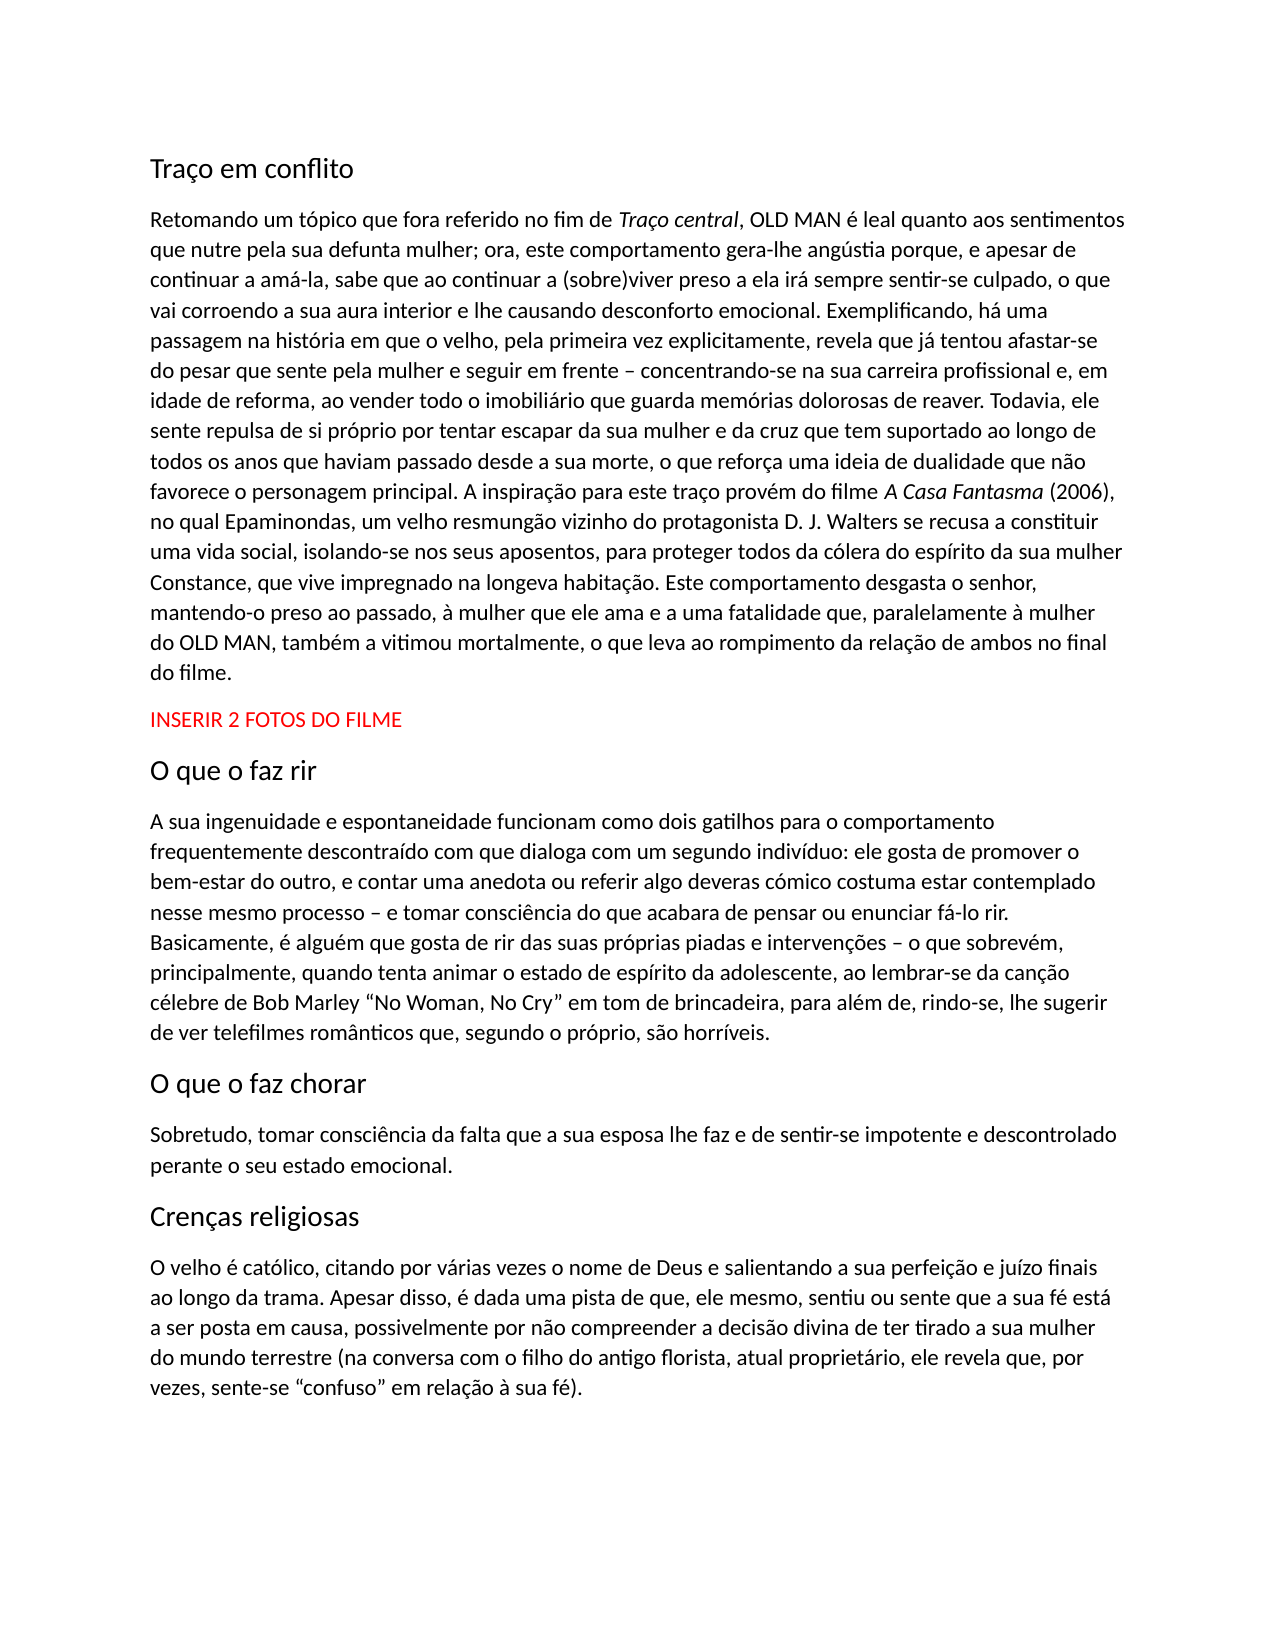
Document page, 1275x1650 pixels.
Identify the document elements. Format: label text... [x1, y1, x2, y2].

text INSERIR 2 FOTOS DO FILME [150, 705, 1125, 733]
text O que o faz chorar [150, 1065, 1125, 1101]
text A sua ingenuidade e espontaneidade funcionam como dois gatilhos para o comportamento frequentemente descontraído com que dialoga com um segundo indivíduo: ele gosta de promover o bem-estar do outro, e contar uma anedota ou referir algo deveras cómico costuma estar contemplado nesse mesmo processo – e tomar consciência do que acabara de pensar ou enunciar fá-lo rir. Basicamente, é alguém que gosta de rir das suas próprias piadas e intervenções – o que sobrevém, principalmente, quando tenta animar o estado de espírito da adolescente, ao lembrar-se da canção célebre de Bob Marley “No Woman, No Cry” em tom de brincadeira, para além de, rindo-se, lhe sugerir de ver telefilmes românticos que, segundo o próprio, são horríveis. [150, 807, 1125, 1047]
text Sobretudo, tomar consciência da falta que a sua esposa lhe faz e de sentir-se impotente e descontrolado perante o seu estado emocional. [150, 1121, 1125, 1179]
text Crenças religiosas [150, 1198, 1125, 1233]
text O que o faz rir [150, 752, 1125, 788]
text O velho é católico, citando por várias vezes o nome de Deus e salientando a sua perfeição e juízo finais ao longo da trama. Apesar disso, é dada uma pista de que, ele mesmo, sentiu ou sente que a sua fé está a ser posta em causa, possivelmente por não compreender a decisão divina de ter tirado a sua mulher do mundo terrestre (na conversa com o filho do antigo florista, atual proprietário, ele revela que, por vezes, sente-se “confuso” em relação à sua fé). [150, 1253, 1125, 1402]
text Traço em conflito [150, 150, 1125, 186]
